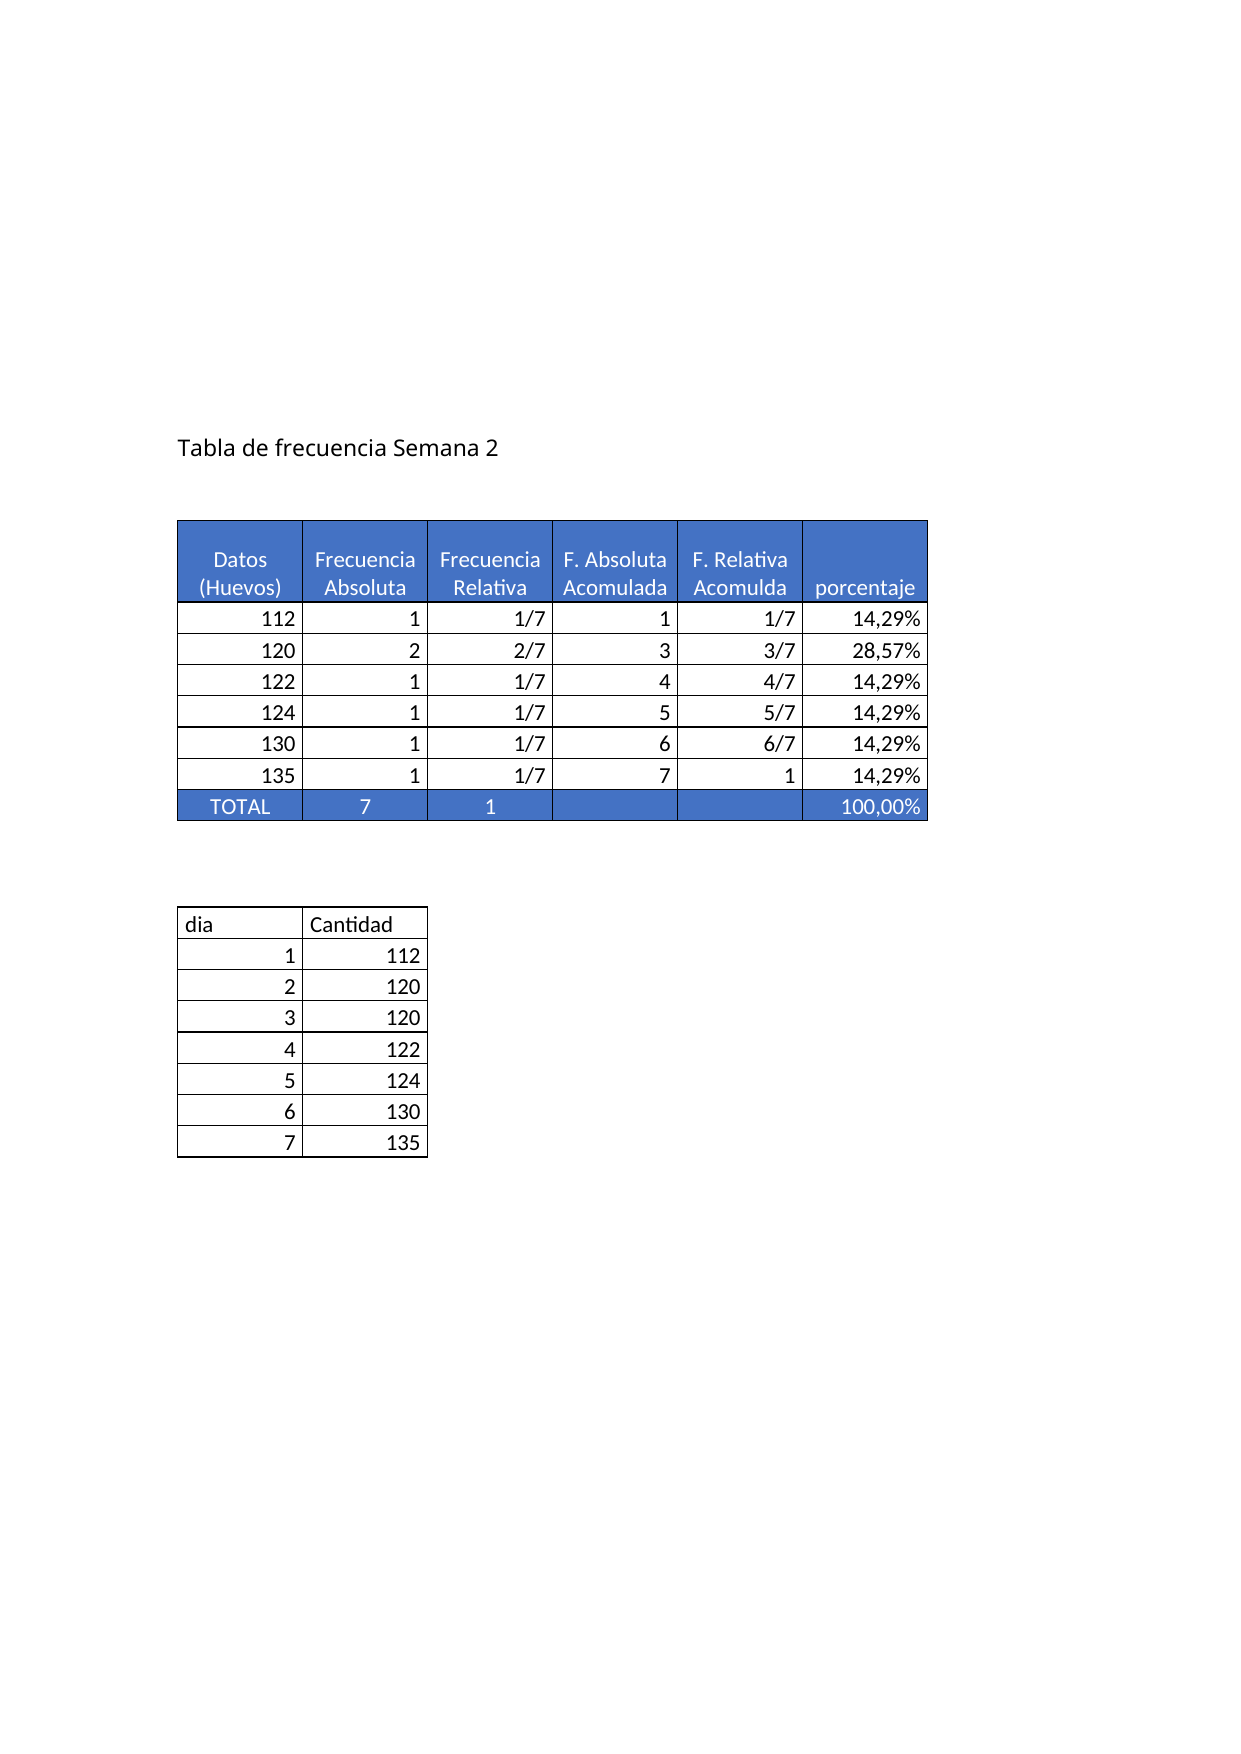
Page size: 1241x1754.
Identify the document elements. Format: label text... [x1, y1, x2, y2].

table_cell 1/7 [428, 696, 552, 726]
table_cell 5 [553, 696, 677, 726]
table_cell 1/7 [428, 728, 552, 758]
table_cell 112 [178, 603, 302, 633]
table_cell 120 [303, 1001, 427, 1031]
table_cell 3 [553, 634, 677, 664]
table_cell 7 [553, 759, 677, 789]
table_cell 1 [428, 790, 552, 820]
table_cell 135 [178, 759, 302, 789]
table_cell 130 [178, 728, 302, 758]
table_header Datos (Huevos) [178, 521, 302, 601]
table_cell 2 [178, 970, 302, 1000]
table_cell 28,57% [803, 634, 927, 664]
table_cell 122 [178, 665, 302, 695]
table_cell TOTAL [178, 790, 302, 820]
table_cell 2/7 [428, 634, 552, 664]
table_cell 5/7 [678, 696, 802, 726]
table_cell 112 [303, 939, 427, 969]
table_cell [553, 790, 677, 820]
table_cell 4 [178, 1033, 302, 1063]
table_cell 120 [178, 634, 302, 664]
table_cell 4 [553, 665, 677, 695]
table_cell 4/7 [678, 665, 802, 695]
table_cell 1 [303, 665, 427, 695]
table_cell 100,00% [803, 790, 927, 820]
table_cell 1 [303, 603, 427, 633]
table_cell 14,29% [803, 728, 927, 758]
table_cell 1/7 [428, 665, 552, 695]
table_header Frecuencia Relativa [428, 521, 552, 601]
table_cell 1/7 [428, 603, 552, 633]
table_cell 3 [178, 1001, 302, 1031]
table_header F. Absoluta Acomulada [553, 521, 677, 601]
table_cell 3/7 [678, 634, 802, 664]
table_cell 124 [178, 696, 302, 726]
table_header dia [178, 908, 302, 938]
table_cell 5 [178, 1064, 302, 1094]
table_cell 14,29% [803, 696, 927, 726]
table_cell [678, 790, 802, 820]
table_cell 14,29% [803, 759, 927, 789]
table_header Cantidad [303, 908, 427, 938]
table_header F. Relativa Acomulda [678, 521, 802, 601]
table_cell 1 [303, 696, 427, 726]
table_cell 1 [178, 939, 302, 969]
table_cell 124 [303, 1064, 427, 1094]
table_cell 14,29% [803, 665, 927, 695]
table_cell 120 [303, 970, 427, 1000]
table_cell 130 [303, 1095, 427, 1125]
text Tabla de frecuencia Semana 2 [177, 432, 1063, 463]
table_cell 7 [178, 1126, 302, 1156]
table_cell 1/7 [428, 759, 552, 789]
table_header porcentaje [803, 521, 927, 601]
table_cell 1 [303, 728, 427, 758]
table_cell 6 [178, 1095, 302, 1125]
table_cell 1 [553, 603, 677, 633]
table_cell 2 [303, 634, 427, 664]
table_cell 6 [553, 728, 677, 758]
table_cell 7 [303, 790, 427, 820]
table_cell 14,29% [803, 603, 927, 633]
table_cell 1 [303, 759, 427, 789]
table_header Frecuencia Absoluta [303, 521, 427, 601]
table_cell 1/7 [678, 603, 802, 633]
table_cell 122 [303, 1033, 427, 1063]
table_cell 135 [303, 1126, 427, 1156]
table_cell 1 [678, 759, 802, 789]
table_cell 6/7 [678, 728, 802, 758]
